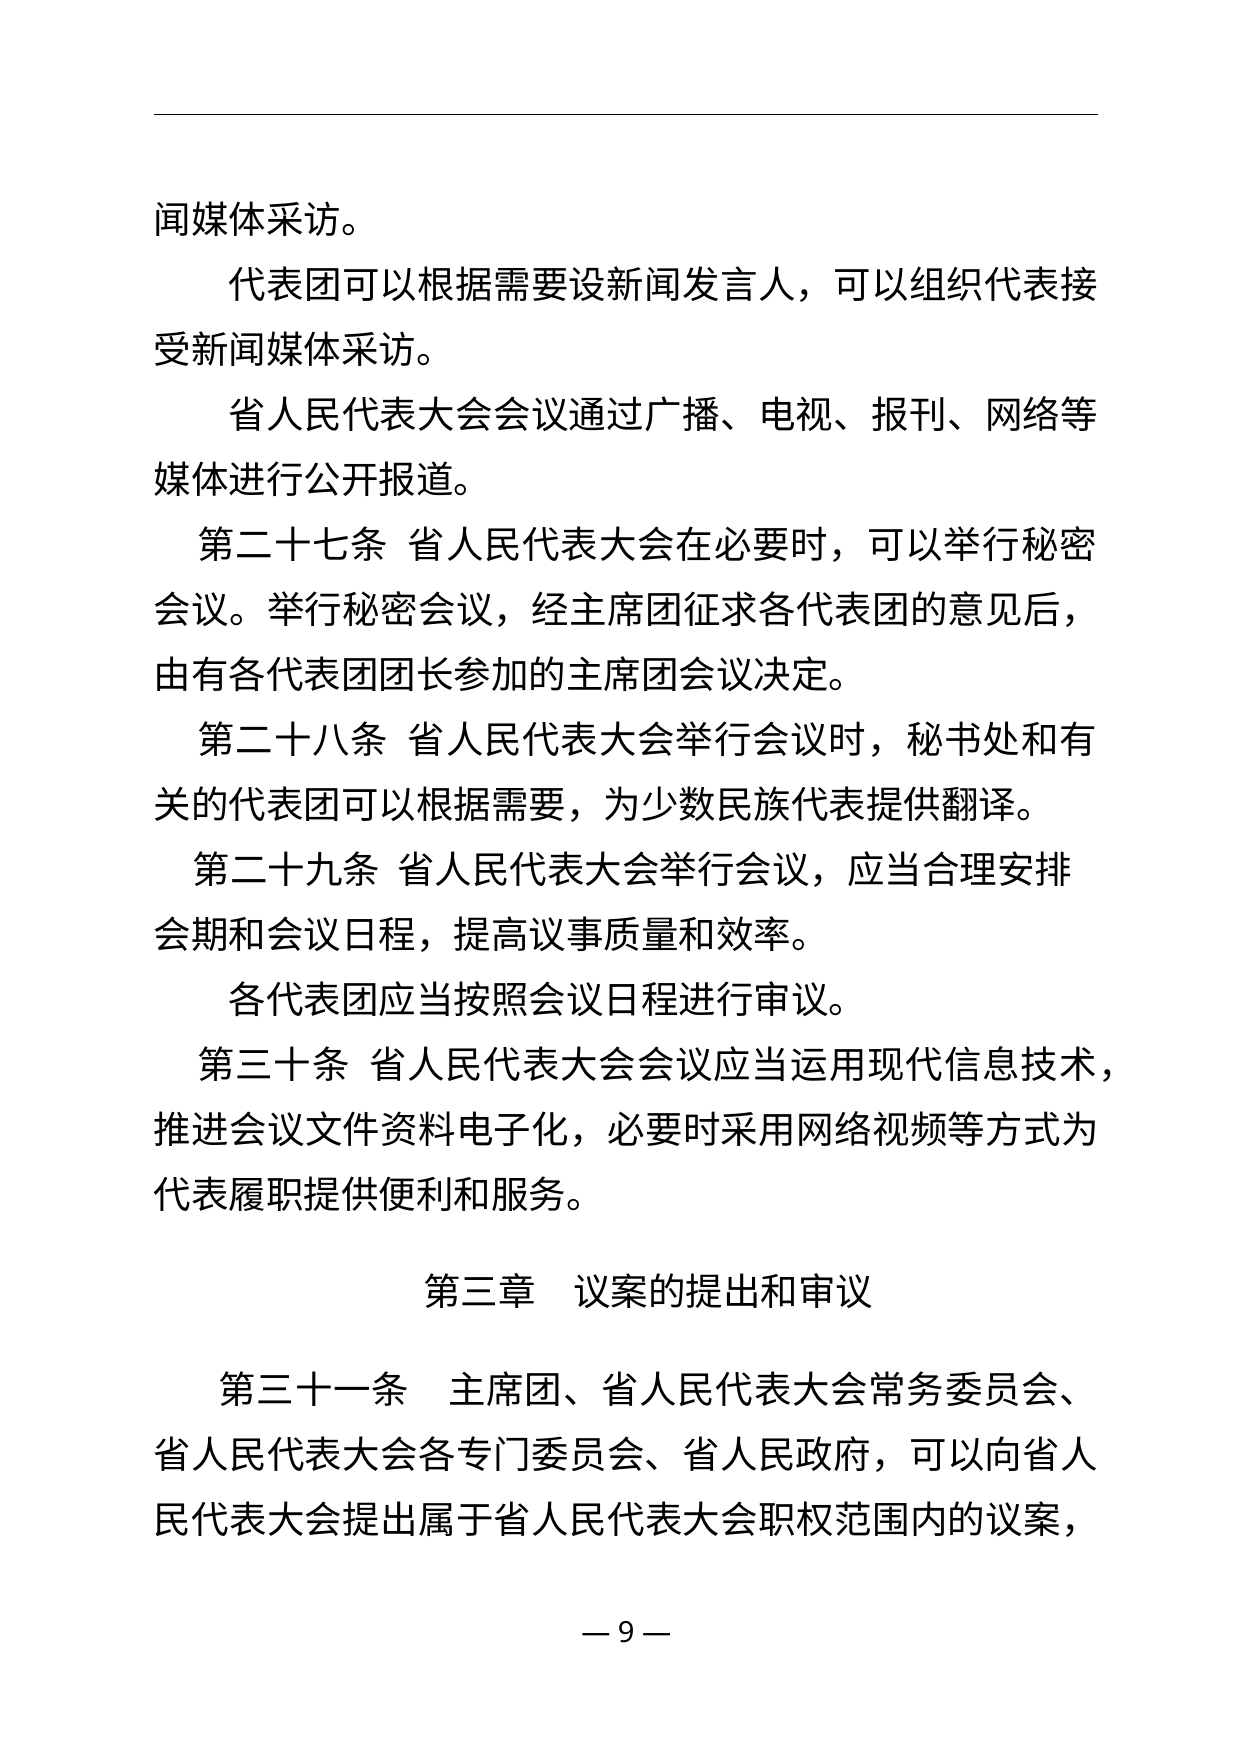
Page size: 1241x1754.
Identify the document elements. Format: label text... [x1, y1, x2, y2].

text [153, 184, 1098, 249]
text 各代表团应当按照会议日程进行审议。 [153, 964, 1098, 1029]
text 代表团可以根据需要设新闻发言人，可以组织代表接受新闻媒体采访。 [153, 249, 1098, 379]
text 第三十条 省人民代表大会会议应当运用现代信息技术，推进会议文件资料电子化，必要时采用网络视频等方式为代表履职提供便利和服务。 [153, 1029, 1098, 1224]
text 第二十九条 省人民代表大会举行会议，应当合理安排会期和会议日程，提高议事质量和效率。 [153, 834, 1098, 964]
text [153, 1354, 1098, 1549]
text 省人民代表大会会议通过广播、电视、报刊、网络等媒体进行公开报道。 [153, 379, 1098, 509]
text 第二十八条 省人民代表大会举行会议时，秘书处和有关的代表团可以根据需要，为少数民族代表提供翻译。 [153, 704, 1098, 834]
text 第三章 议案的提出和审议 [153, 1257, 1098, 1322]
text 第二十七条 省人民代表大会在必要时，可以举行秘密会议。举行秘密会议，经主席团征求各代表团的意见后，由有各代表团团长参加的主席团会议决定。 [153, 509, 1098, 704]
